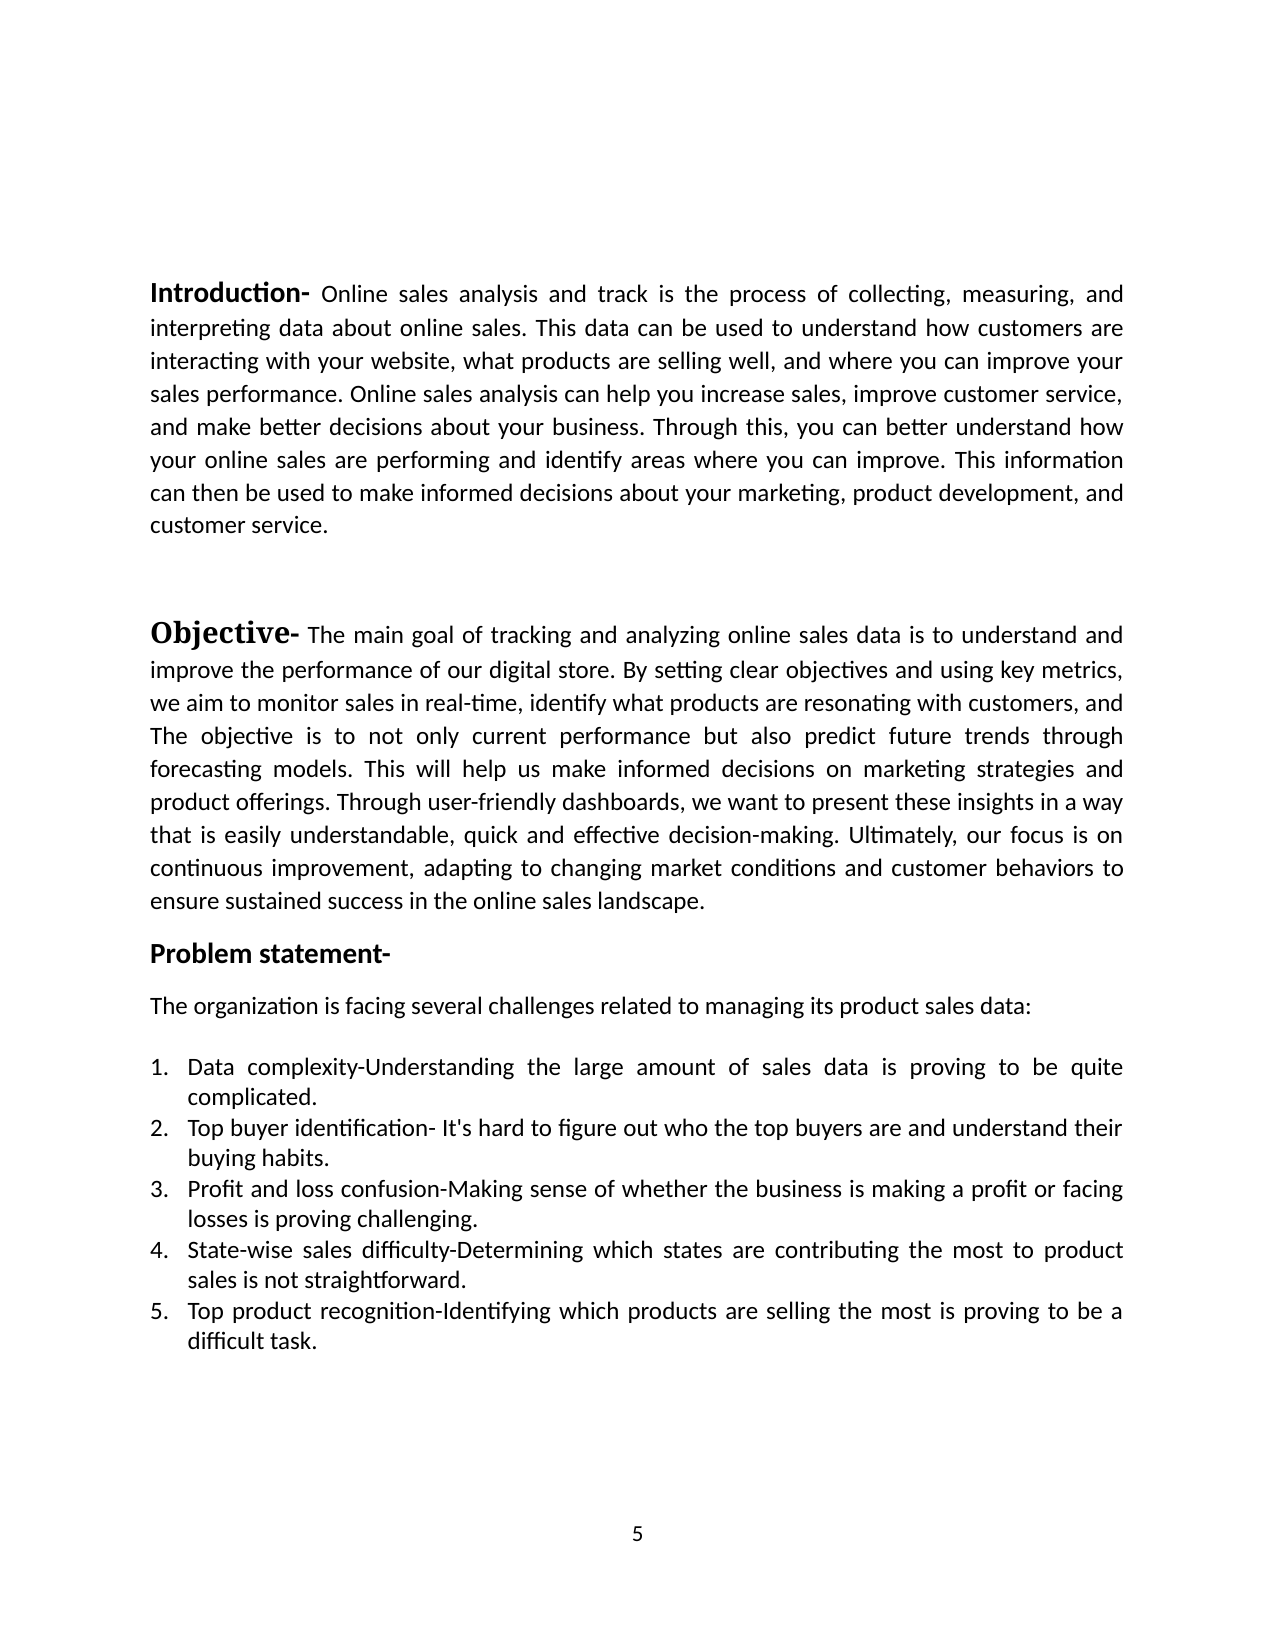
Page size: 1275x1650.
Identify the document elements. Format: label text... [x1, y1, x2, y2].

list State-wise sales difficulty-Determining which states are contributing the most to product sales is not straightforward. [150, 1234, 1125, 1295]
text The organization is facing several challenges related to managing its product sales data: [150, 990, 1125, 1020]
list Top product recognition-Identifying which products are selling the most is proving to be a difficult task. [150, 1295, 1125, 1356]
list Profit and loss confusion-Making sense of whether the business is making a profit or facing losses is proving challenging. [150, 1173, 1125, 1234]
list Top buyer identification- It's hard to figure out who the top buyers are and understand their buying habits. [150, 1112, 1125, 1173]
text Problem statement- [150, 935, 1125, 970]
list Data complexity-Understanding the large amount of sales data is proving to be quite complicated. [150, 1051, 1125, 1112]
text Objective- The main goal of tracking and analyzing online sales data is to understand and improve the performance of our digital store. By setting clear objectives and using key metrics, we aim to monitor sales in real-time, identify what products are resonating with customers, and The objective is to not only current performance but also predict future trends through forecasting models. This will help us make informed decisions on marketing strategies and product offerings. Through user-friendly dashboards, we want to present these insights in a way that is easily understandable, quick and effective decision-making. Ultimately, our focus is on continuous improvement, adapting to changing market conditions and customer behaviors to ensure sustained success in the online sales landscape. [150, 613, 1125, 916]
